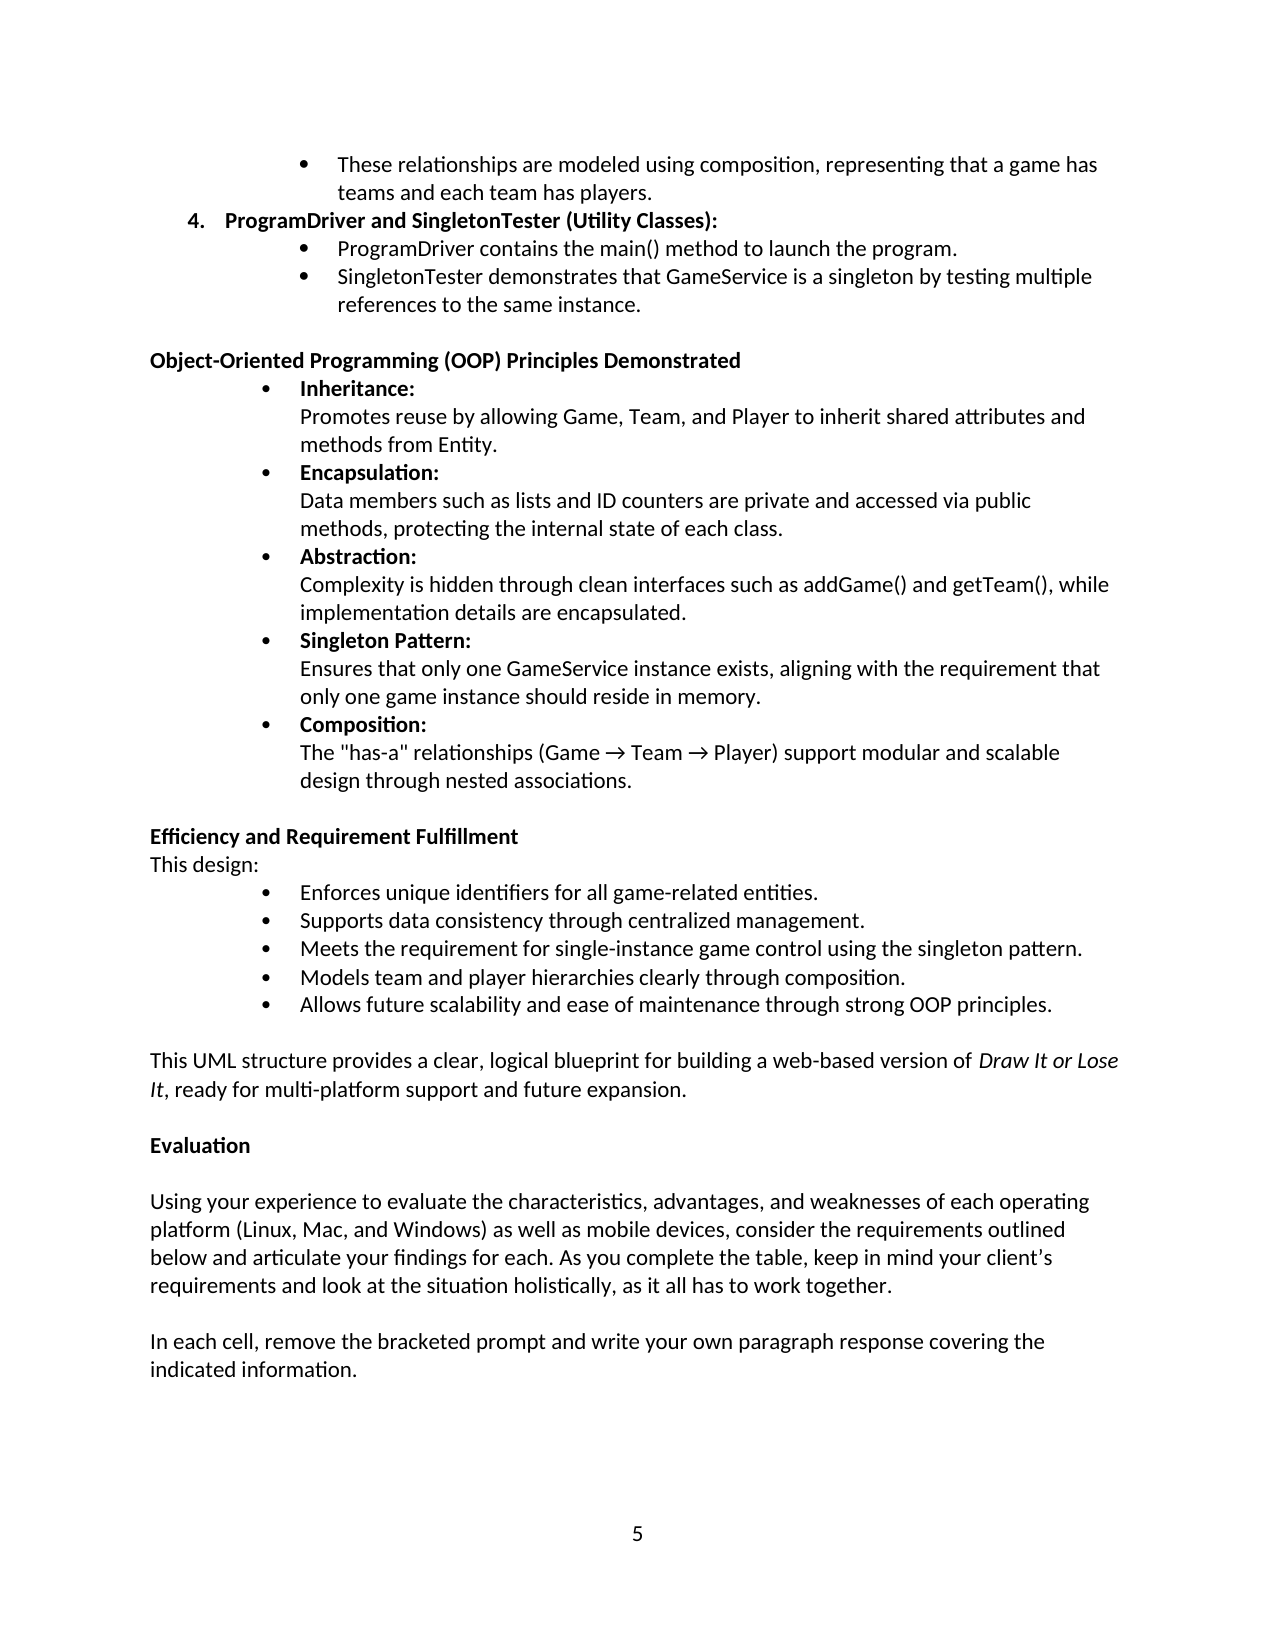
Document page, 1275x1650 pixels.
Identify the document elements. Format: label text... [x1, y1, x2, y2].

list Abstraction: Complexity is hidden through clean interfaces such as addGame() and getTeam(), while implementation details are encapsulated. [262, 542, 1125, 626]
list Allows future scalability and ease of maintenance through strong OOP principles. [262, 991, 1125, 1019]
list Inheritance: Promotes reuse by allowing Game, Team, and Player to inherit shared attributes and methods from Entity. [262, 374, 1125, 458]
text This UML structure provides a clear, logical blueprint for building a web-based version of Draw It or Lose It, ready for multi-platform support and future expansion. [150, 1047, 1125, 1103]
list Models team and player hierarchies clearly through composition. [262, 963, 1125, 991]
list SingletonTester demonstrates that GameService is a singleton by testing multiple references to the same instance. [300, 262, 1125, 318]
text Efficiency and Requirement Fulfillment [150, 822, 1125, 851]
text Using your experience to evaluate the characteristics, advantages, and weaknesses of each operating platform (Linux, Mac, and Windows) as well as mobile devices, consider the requirements outlined below and articulate your findings for each. As you complete the table, keep in mind your client’s requirements and look at the situation holistically, as it all has to work together. [150, 1187, 1125, 1299]
text Object-Oriented Programming (OOP) Principles Demonstrated [150, 346, 1125, 374]
list These relationships are modeled using composition, representing that a game has teams and each team has players. [300, 150, 1125, 206]
text In each cell, remove the bracketed prompt and write your own paragraph response covering the indicated information. [150, 1327, 1125, 1383]
list Encapsulation: Data members such as lists and ID counters are private and accessed via public methods, protecting the internal state of each class. [262, 458, 1125, 542]
subtitle Evaluation [150, 1131, 1125, 1159]
list ProgramDriver contains the main() method to launch the program. [300, 234, 1125, 262]
text This design: [150, 851, 1125, 878]
list Composition: The "has-a" relationships (Game → Team → Player) support modular and scalable design through nested associations. [262, 710, 1125, 794]
list Meets the requirement for single-instance game control using the singleton pattern. [262, 934, 1125, 963]
list Singleton Pattern: Ensures that only one GameService instance exists, aligning with the requirement that only one game instance should reside in memory. [262, 626, 1125, 710]
list Enforces unique identifiers for all game-related entities. [262, 878, 1125, 907]
list Supports data consistency through centralized management. [262, 907, 1125, 934]
list ProgramDriver and SingletonTester (Utility Classes): [187, 206, 1125, 234]
